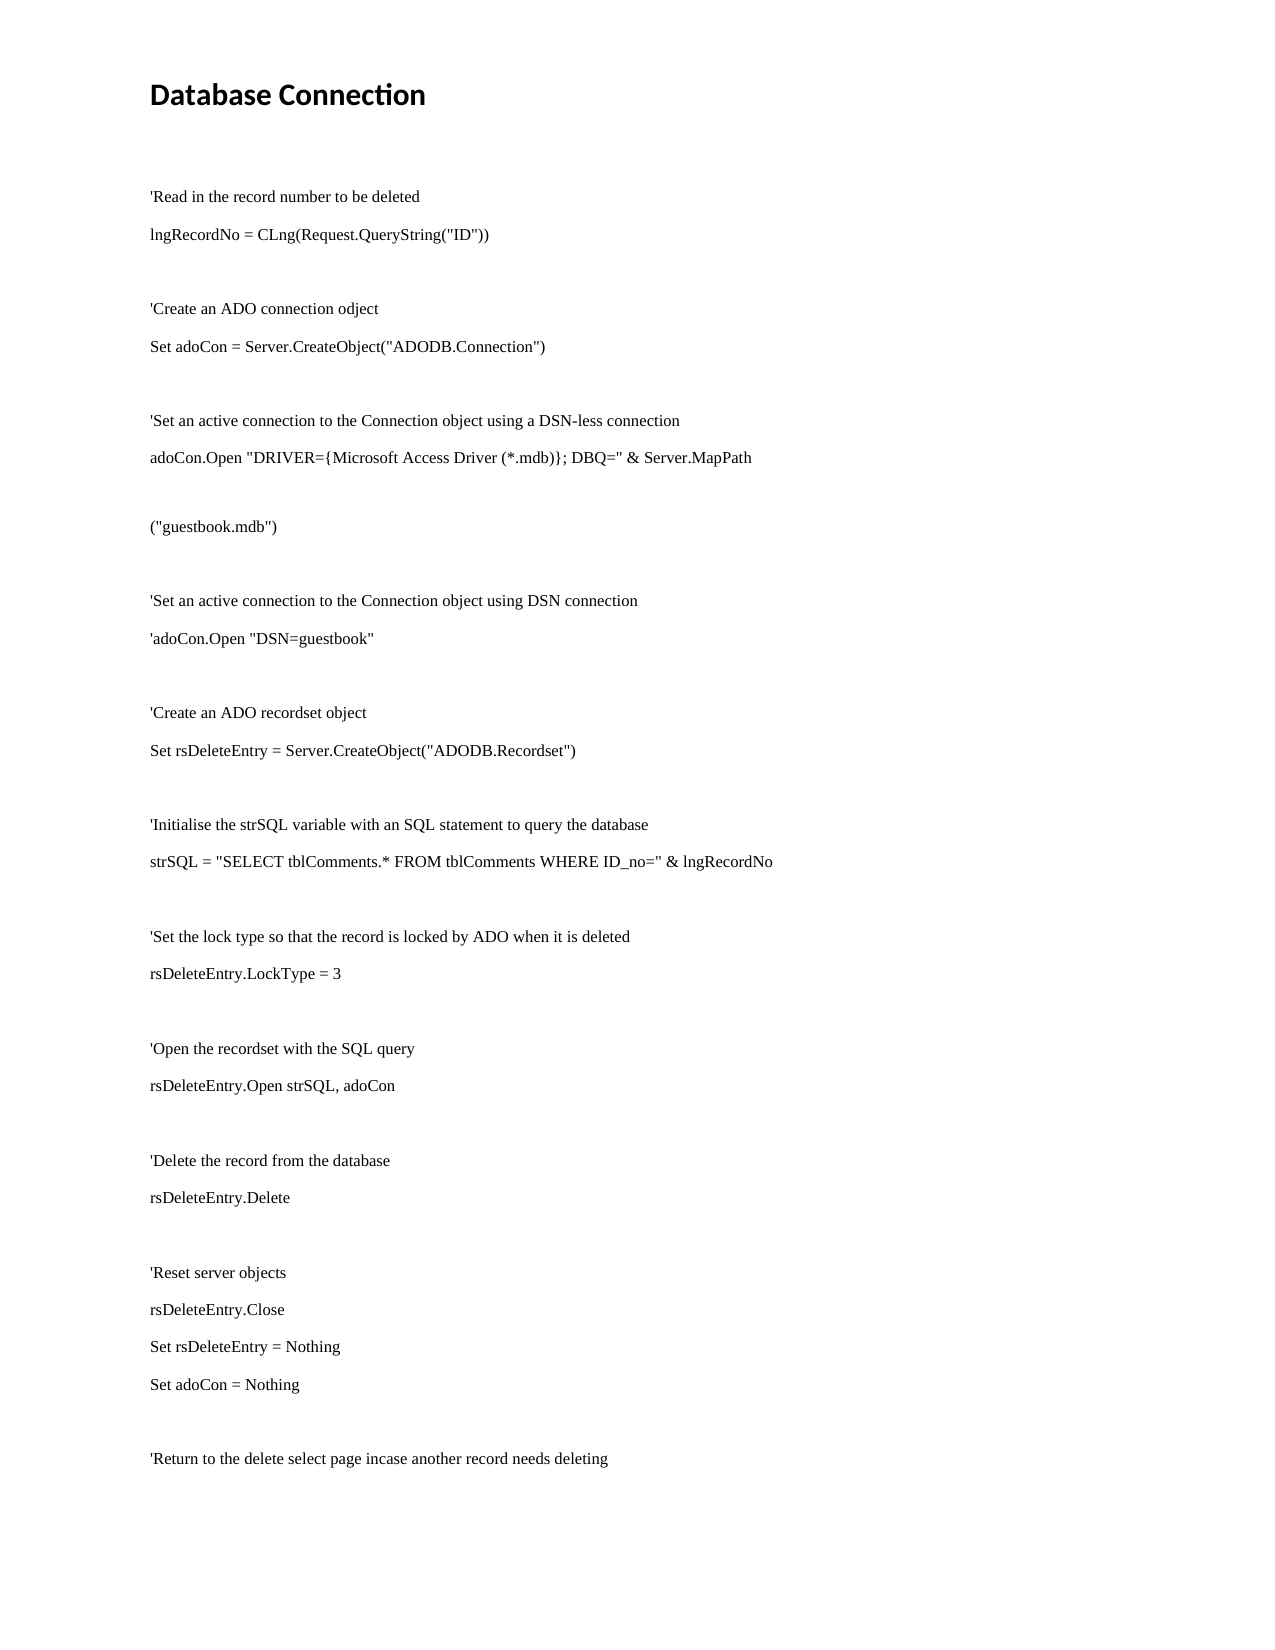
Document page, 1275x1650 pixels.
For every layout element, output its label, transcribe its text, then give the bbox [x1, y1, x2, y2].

text 'Open the recordset with the SQL query [150, 1039, 1125, 1058]
text adoCon.Open "DRIVER={Microsoft Access Driver (*.mdb)}; DBQ=" & Server.MapPath [150, 448, 1125, 498]
text 'Reset server objects [150, 1262, 1125, 1282]
text 'Return to the delete select page incase another record needs deleting [150, 1449, 1125, 1468]
text 'adoCon.Open "DSN=guestbook" [150, 628, 1125, 648]
text Set rsDeleteEntry = Nothing [150, 1337, 1125, 1356]
text 'Initialise the strSQL variable with an SQL statement to query the database [150, 815, 1125, 834]
text lngRecordNo = CLng(Request.QueryString("ID")) [150, 224, 1125, 244]
text 'Create an ADO recordset object [150, 703, 1125, 722]
text 'Set the lock type so that the record is locked by ADO when it is deleted [150, 927, 1125, 946]
text Set adoCon = Server.CreateObject("ADODB.Connection") [150, 336, 1125, 356]
text 'Create an ADO connection odject [150, 299, 1125, 318]
text 'Set an active connection to the Connection object using a DSN-less connection [150, 411, 1125, 430]
text 'Set an active connection to the Connection object using DSN connection [150, 591, 1125, 610]
text rsDeleteEntry.Delete [150, 1188, 1125, 1207]
text strSQL = "SELECT tblComments.* FROM tblComments WHERE ID_no=" & lngRecordNo [150, 852, 1125, 871]
text 'Delete the record from the database [150, 1151, 1125, 1170]
text rsDeleteEntry.Open strSQL, adoCon [150, 1076, 1125, 1095]
text Set adoCon = Nothing [150, 1374, 1125, 1393]
text 'Read in the record number to be deleted [150, 187, 1125, 206]
text Set rsDeleteEntry = Server.CreateObject("ADODB.Recordset") [150, 740, 1125, 759]
text ("guestbook.mdb") [150, 517, 1125, 536]
text rsDeleteEntry.Close [150, 1300, 1125, 1319]
text rsDeleteEntry.LockType = 3 [150, 964, 1125, 983]
